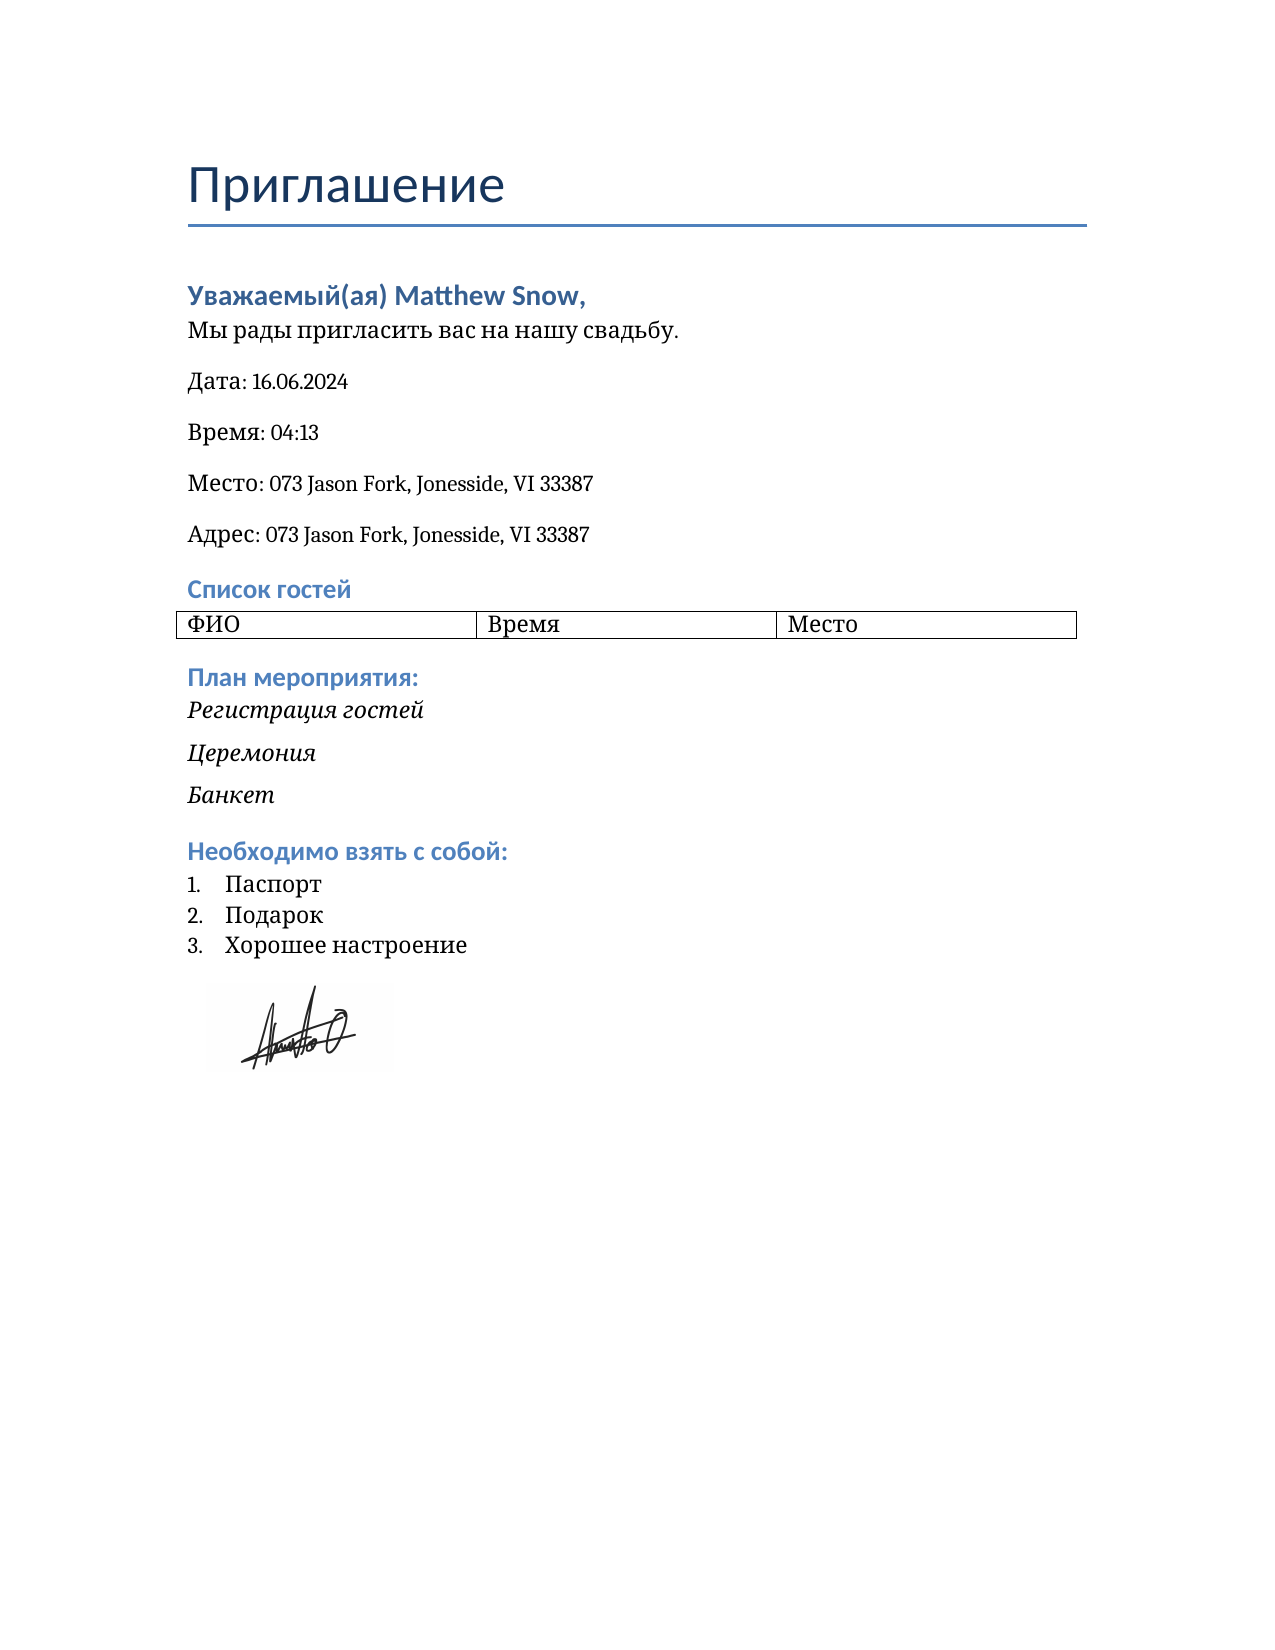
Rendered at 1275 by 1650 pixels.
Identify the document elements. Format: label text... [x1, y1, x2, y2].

text Время: 04:13 [187, 419, 1087, 446]
picture [206, 983, 394, 1072]
list Хорошее настроение [187, 933, 1087, 959]
subtitle Уважаемый(ая) Matthew Snow, [187, 277, 1087, 312]
text Мы рады пригласить вас на нашу свадьбу. [187, 317, 1087, 344]
subtitle Список гостей [187, 573, 1087, 606]
subtitle Необходимо взять с собой: [187, 834, 1087, 867]
text Адрес: 073 Jason Fork, Jonesside, VI 33387 [187, 522, 1087, 548]
list Паспорт [187, 872, 1087, 898]
table_header Время [477, 612, 776, 638]
text Банкет [187, 783, 1087, 809]
text Регистрация гостей [187, 698, 1087, 724]
text Дата: 16.06.2024 [187, 368, 1087, 395]
table_header ФИО [177, 612, 476, 638]
subtitle План мероприятия: [187, 660, 1087, 693]
text Место: 073 Jason Fork, Jonesside, VI 33387 [187, 471, 1087, 497]
text Церемония [187, 741, 1087, 767]
title Приглашение [187, 150, 1087, 227]
list Подарок [187, 902, 1087, 929]
table_header Место [777, 612, 1076, 638]
